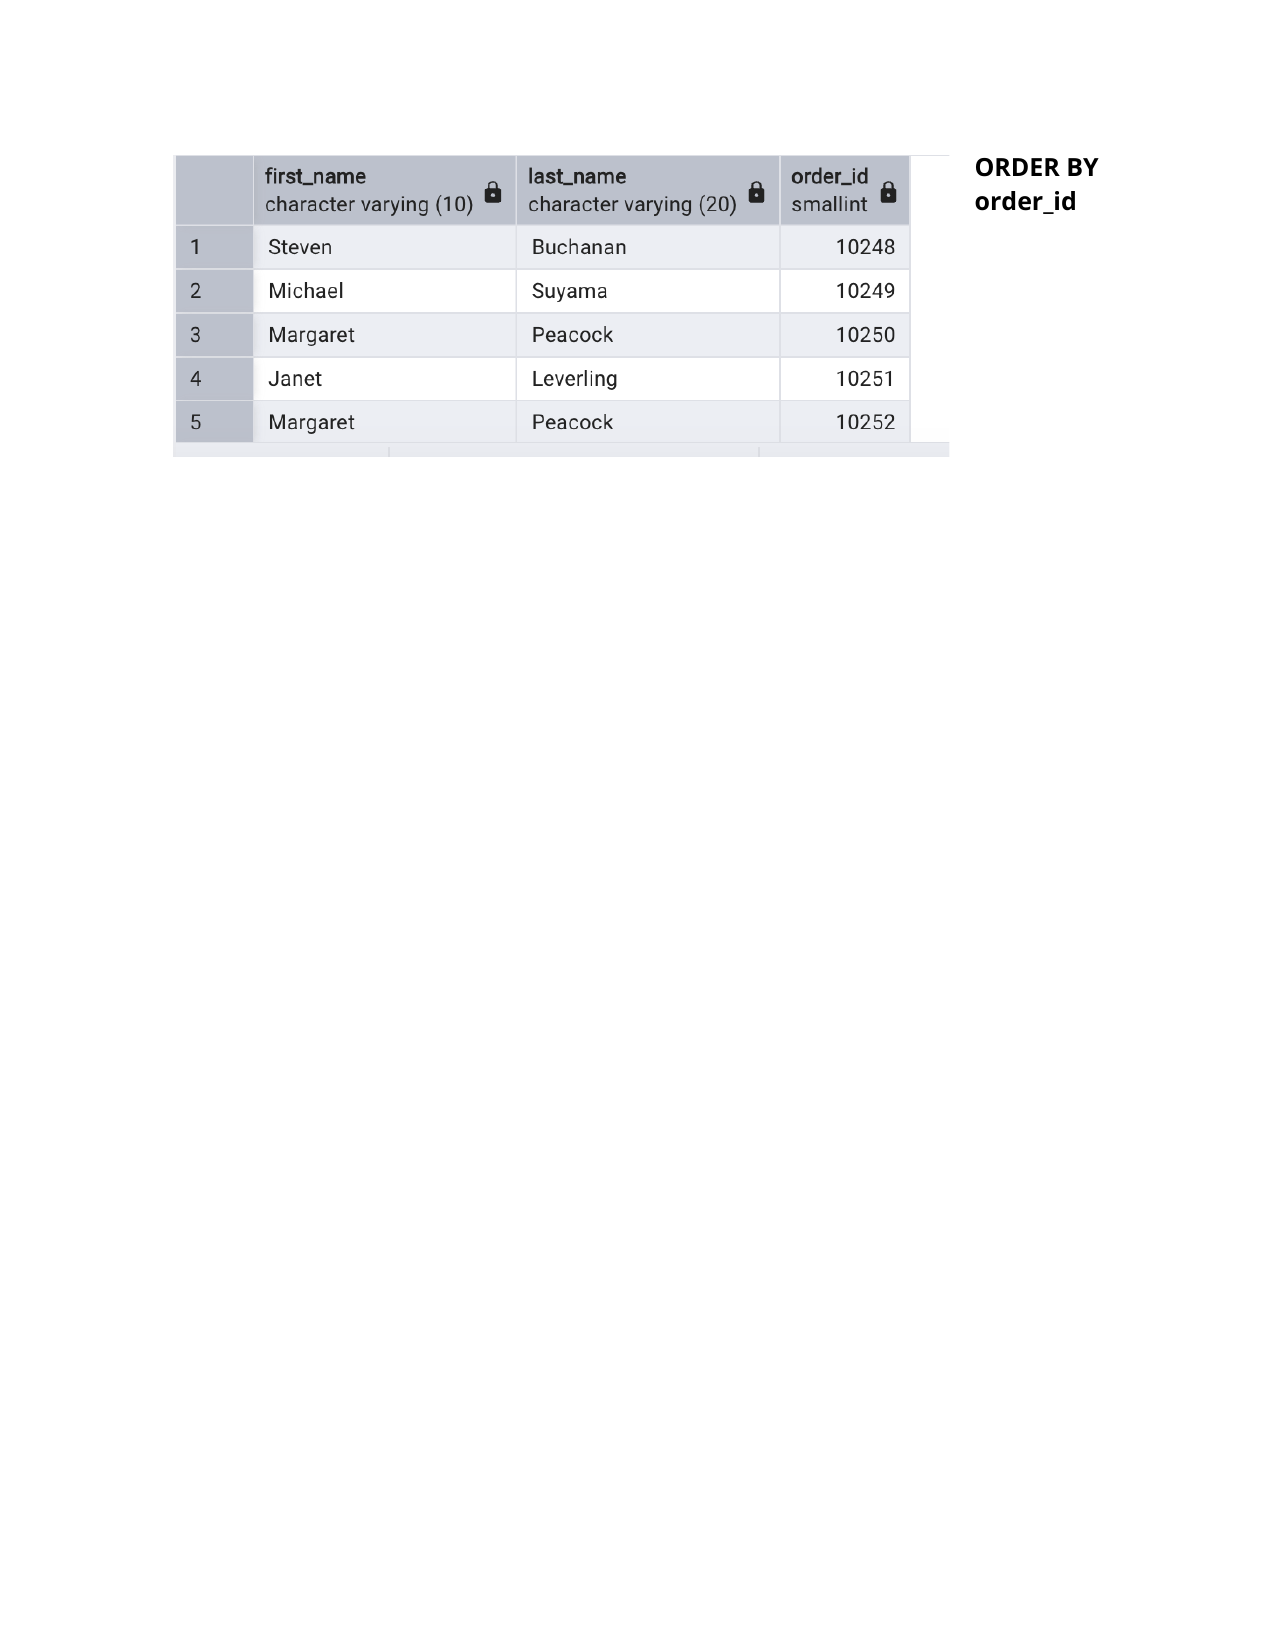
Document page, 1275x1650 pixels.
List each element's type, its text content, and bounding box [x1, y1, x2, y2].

text ORDER BY order_id [150, 150, 1125, 218]
picture [171, 155, 950, 457]
